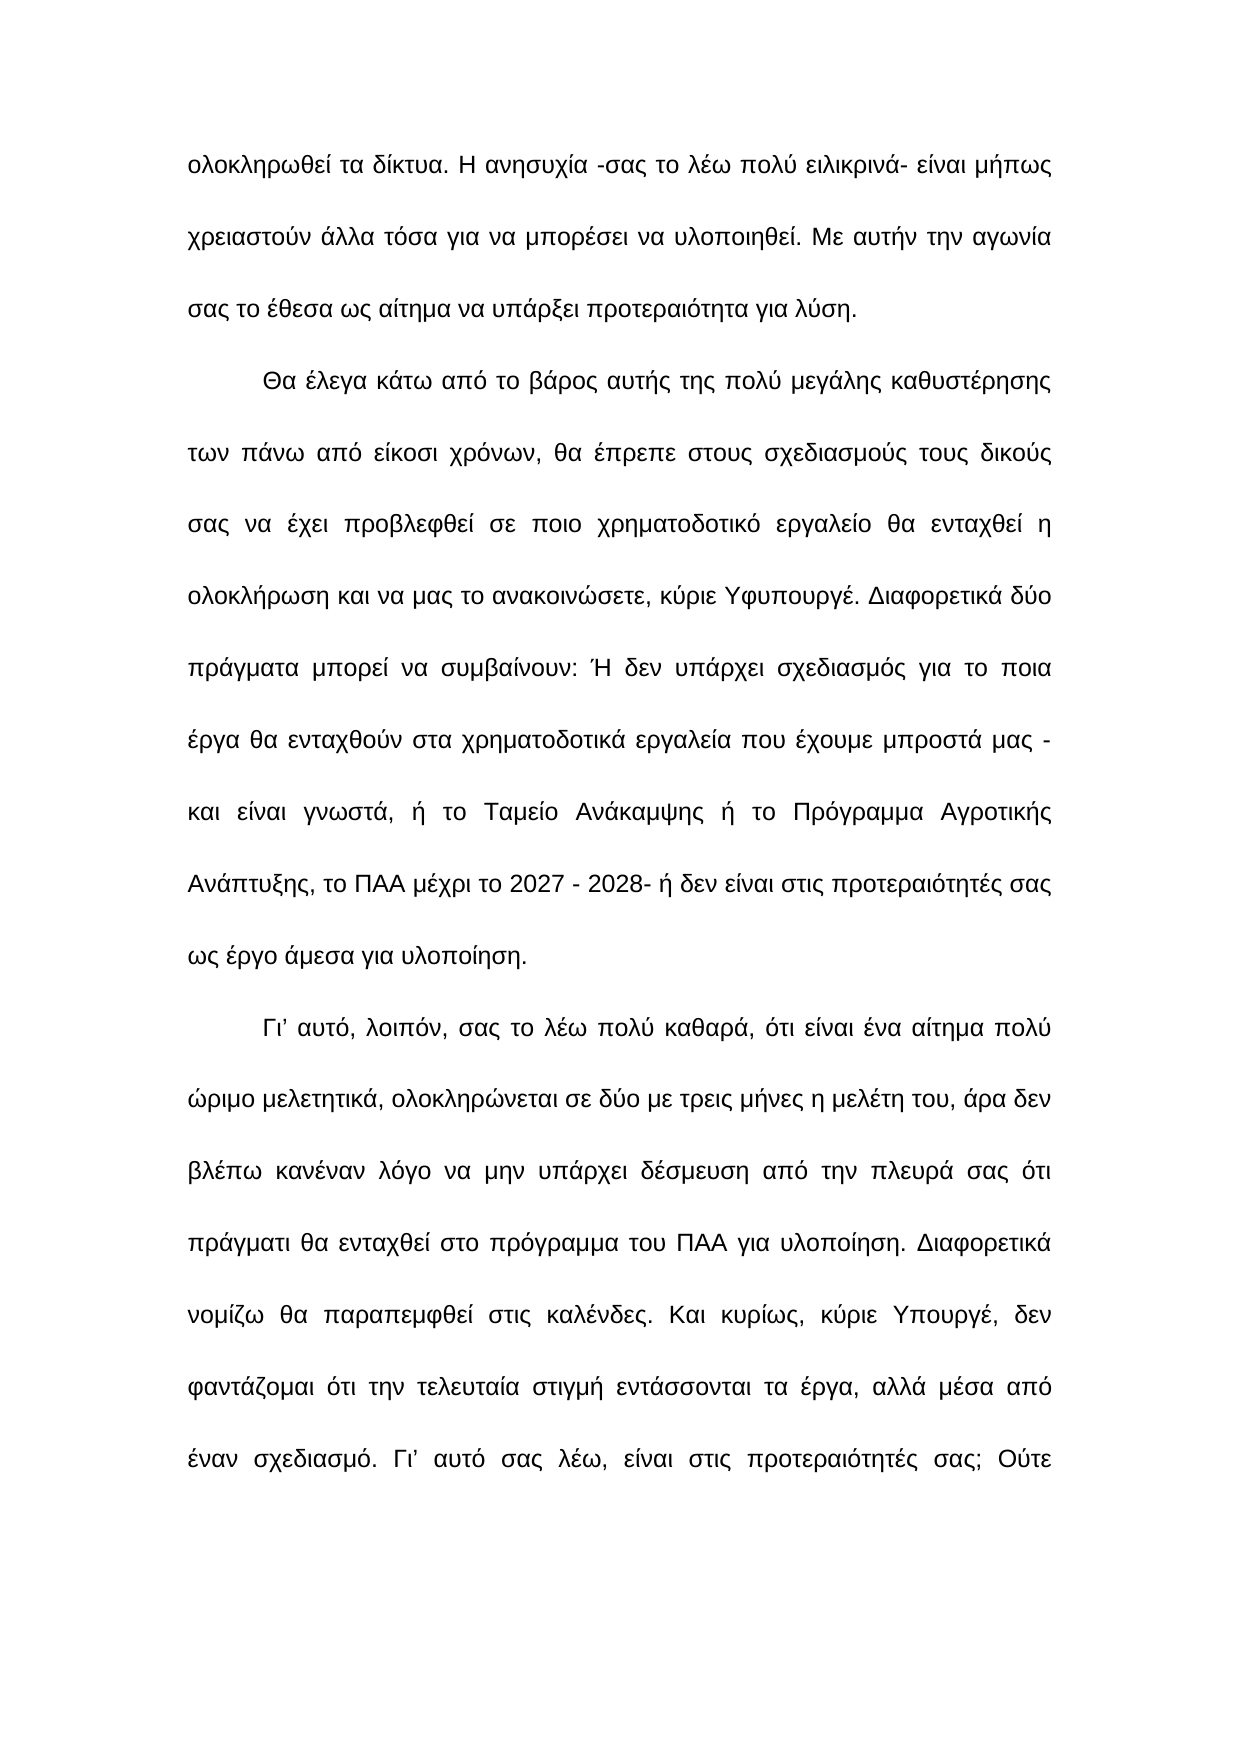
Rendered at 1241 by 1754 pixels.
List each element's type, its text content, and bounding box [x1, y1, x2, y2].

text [187, 1012, 1053, 1472]
text Θα έλεγα κάτω από το βάρος αυτής της πολύ μεγάλης καθυστέρησης των πάνω από είκοσι χρόνων, θα έπρεπε στους σχεδιασμούς τους δικούς σας να έχει προβλεφθεί σε ποιο χρηματοδοτικό εργαλείο θα ενταχθεί η ολοκλήρωση και να μας το ανακοινώσετε, κύριε Υφυπουργέ. Διαφορετικά δύο πράγματα μπορεί να συμβαίνουν: Ή δεν υπάρχει σχεδιασμός για το ποια έργα θα ενταχθούν στα χρηματοδοτικά εργαλεία που έχουμε μπροστά μας -και είναι γνωστά, ή το Ταμείο Ανάκαμψης ή το Πρόγραμμα Αγροτικής Ανάπτυξης, το ΠΑΑ μέχρι το 2027 - 2028- ή δεν είναι στις προτεραιότητές σας ως έργο άμεσα για υλοποίηση. [187, 366, 1053, 969]
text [187, 150, 1053, 322]
